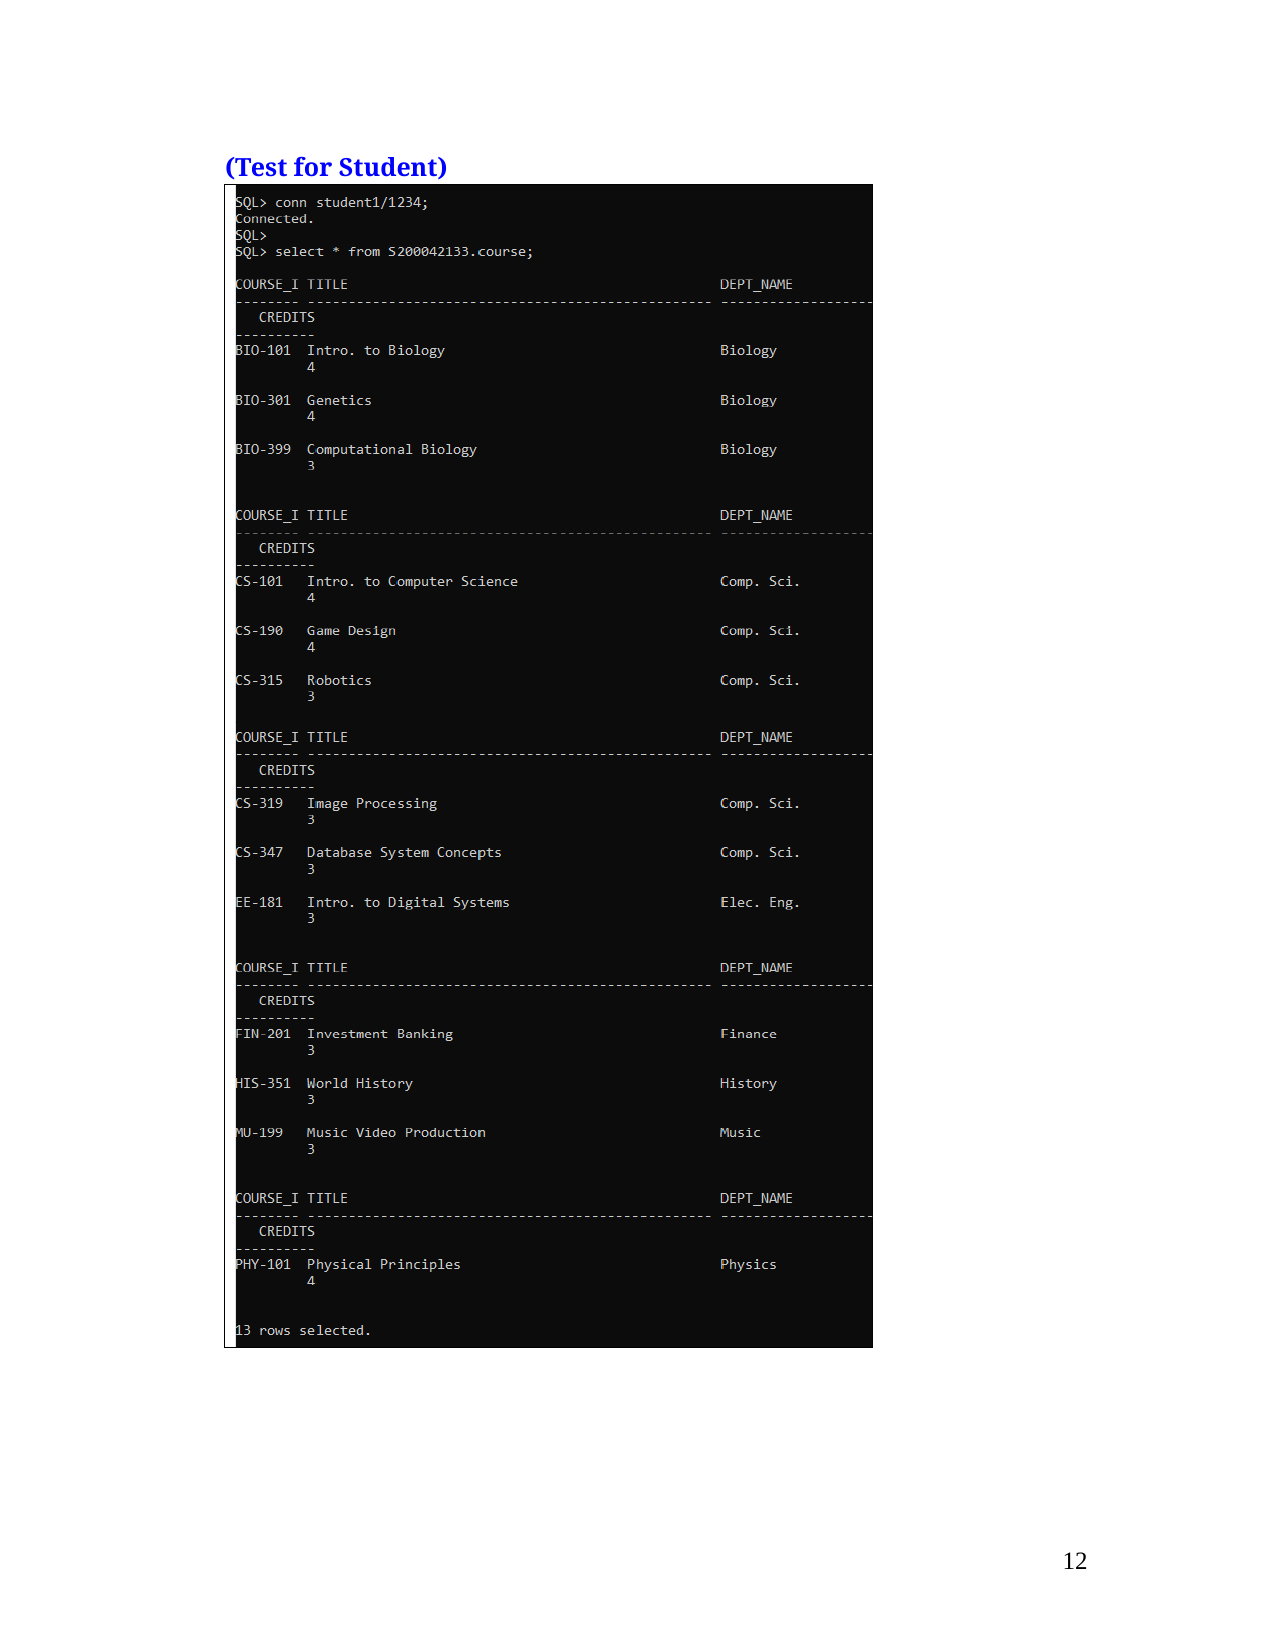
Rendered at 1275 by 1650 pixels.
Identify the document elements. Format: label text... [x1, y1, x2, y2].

picture [235, 185, 873, 1347]
table_header [225, 185, 235, 1347]
text (Test for Student) [225, 150, 1087, 184]
